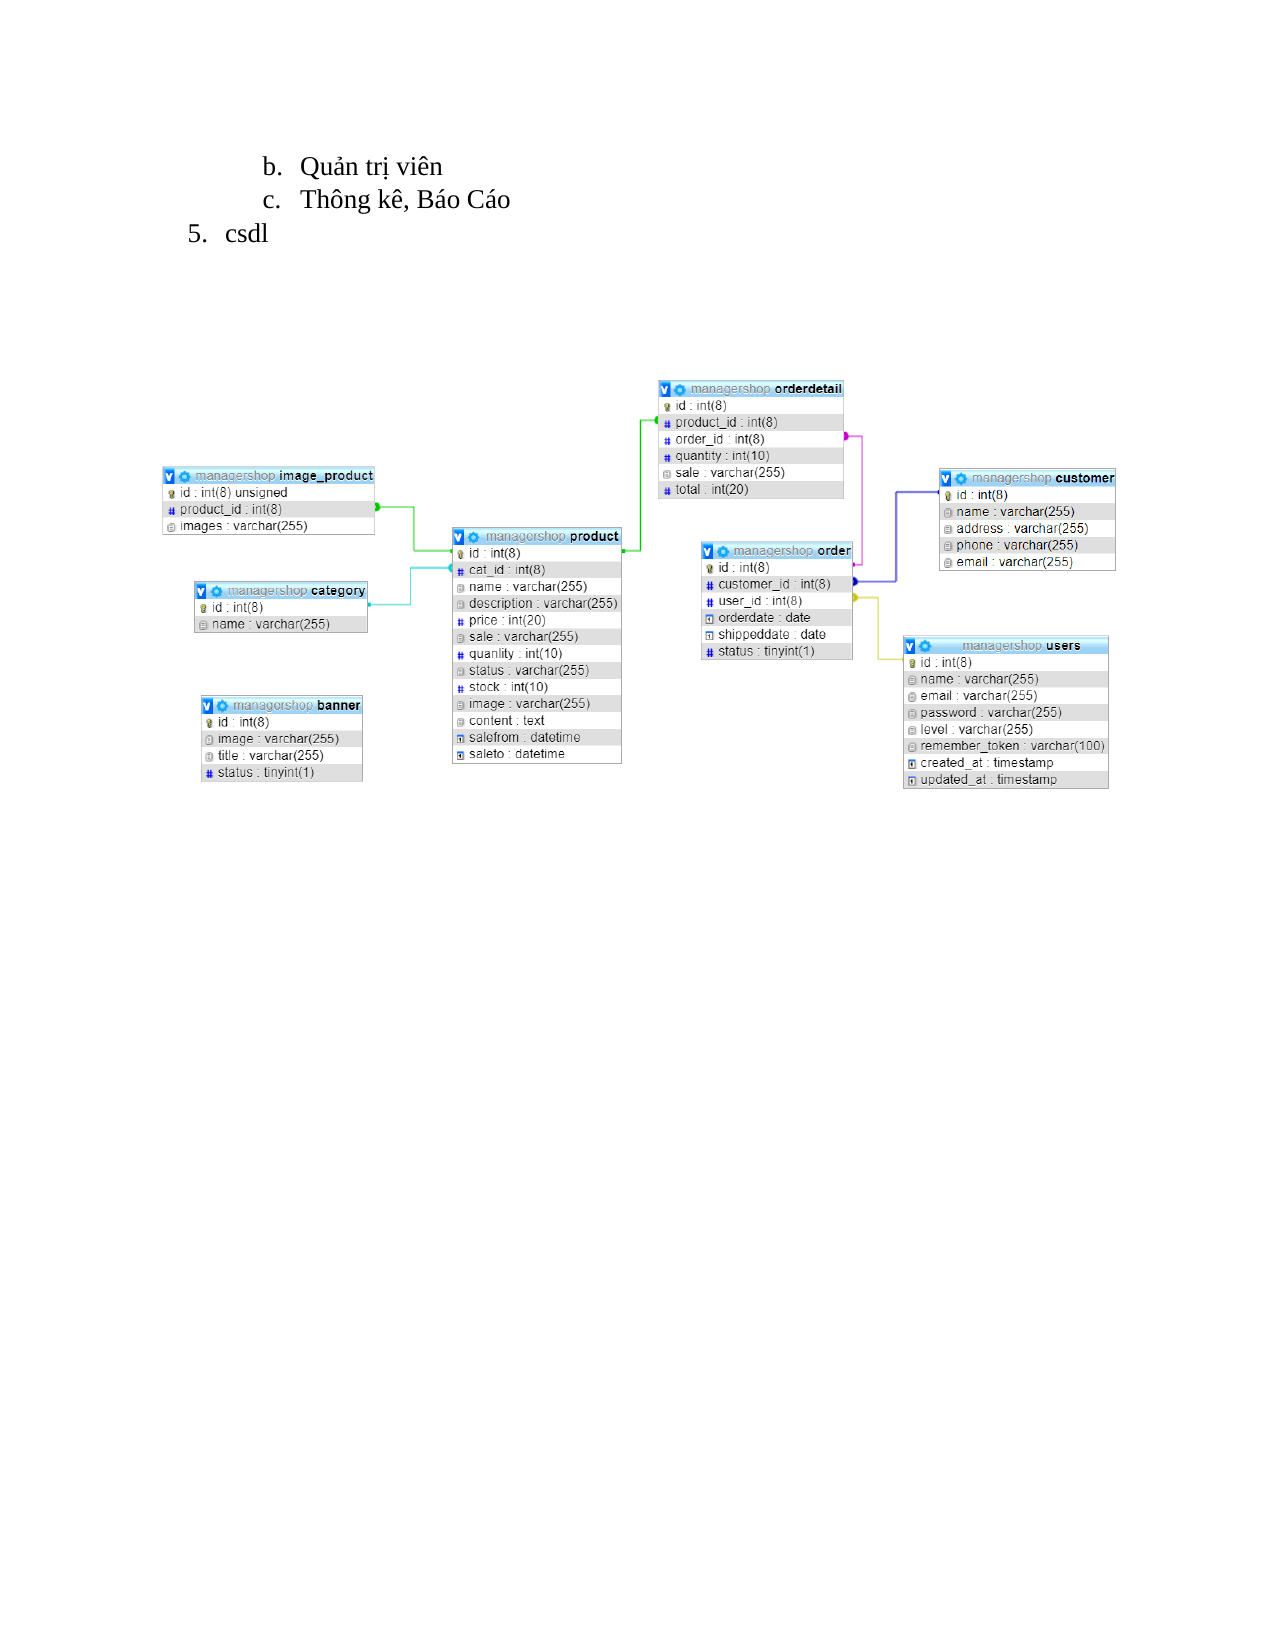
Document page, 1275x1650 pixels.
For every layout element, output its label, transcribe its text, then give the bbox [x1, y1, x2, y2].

picture [150, 364, 1153, 889]
list csdl [187, 217, 1125, 248]
list Quản trị viên [262, 150, 1125, 181]
list Thông kê, Báo Cáo [262, 183, 1125, 215]
